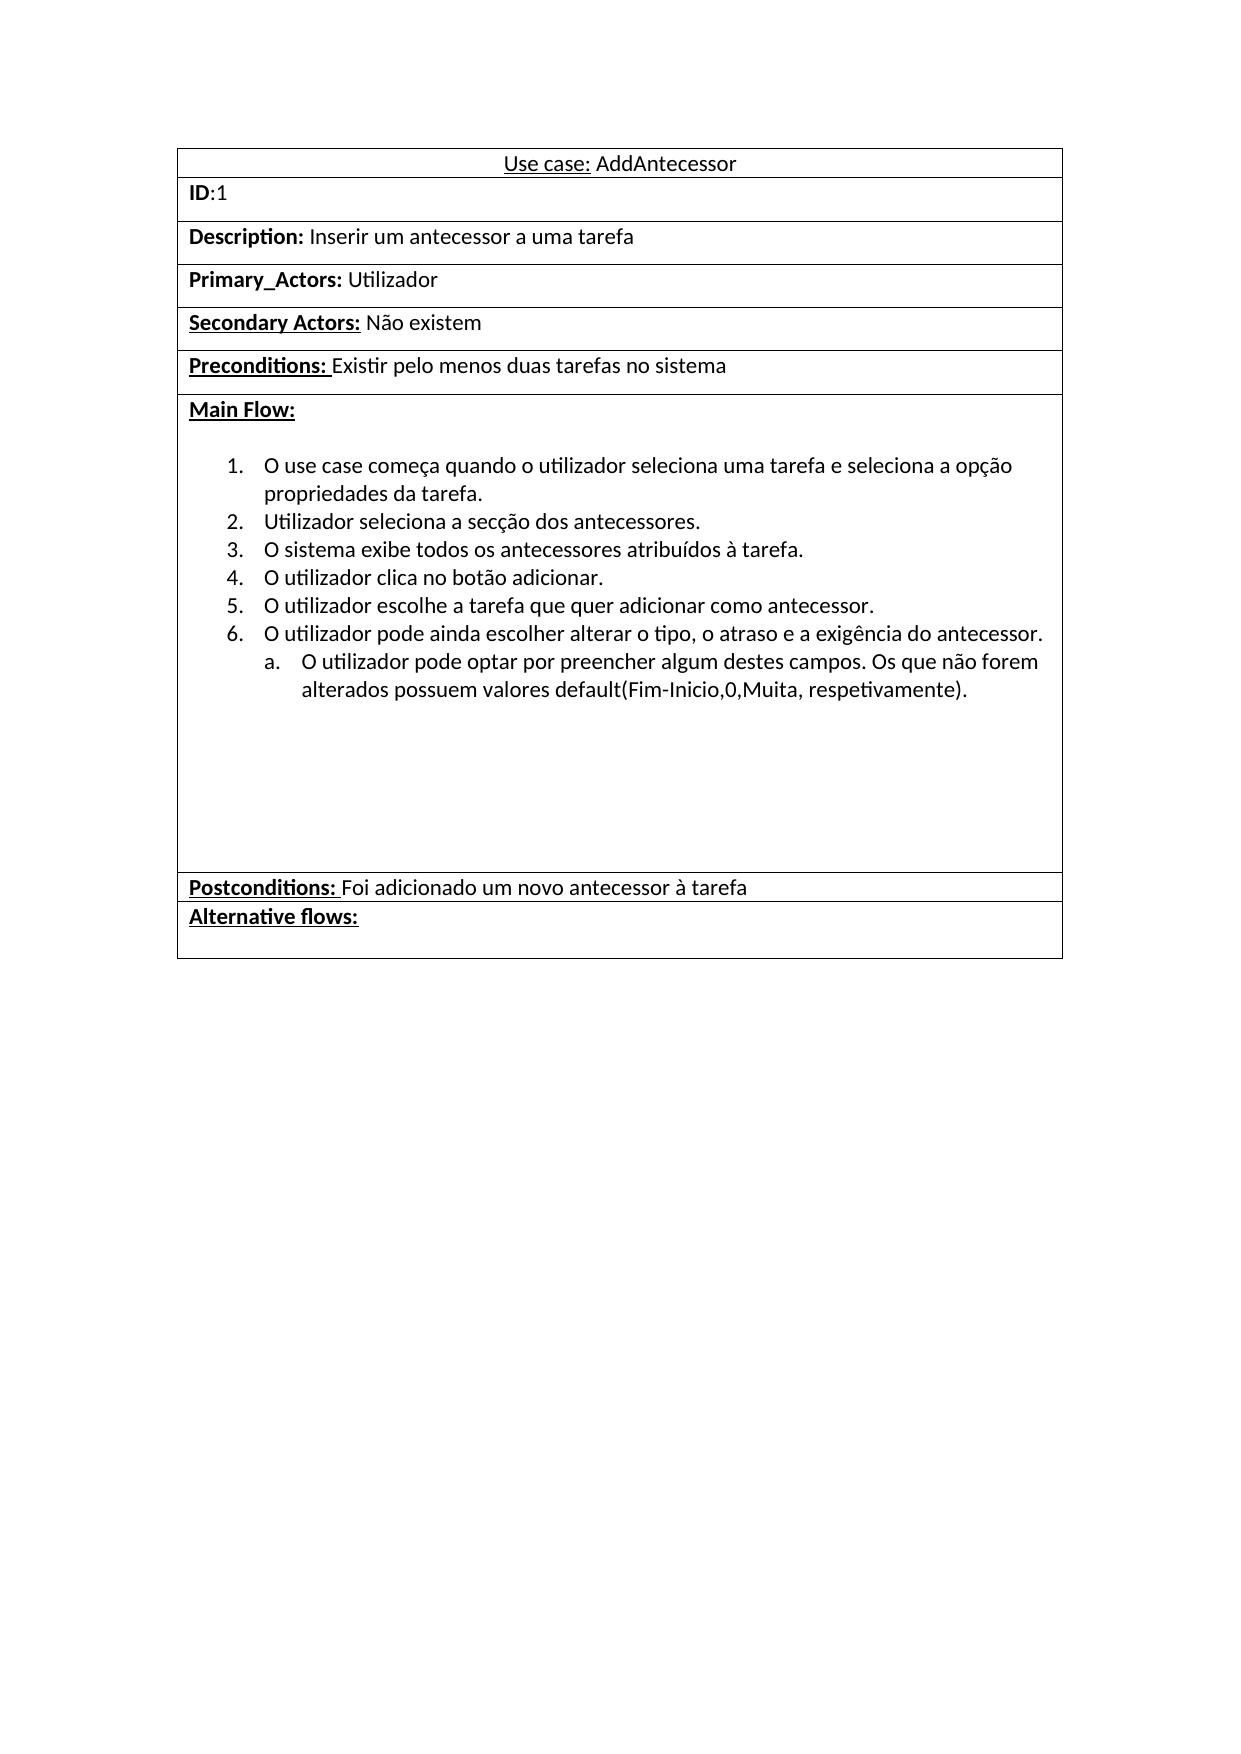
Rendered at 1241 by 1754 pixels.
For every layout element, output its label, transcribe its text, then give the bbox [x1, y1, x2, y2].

table_header Use case: AddAntecessor [178, 149, 1062, 177]
table_cell Preconditions: Existir pelo menos duas tarefas no sistema [178, 351, 1062, 394]
table_cell Alternative flows: [178, 902, 1062, 958]
table_cell Primary_Actors: Utilizador [178, 265, 1062, 307]
table_cell Secondary Actors: Não existem [178, 308, 1062, 350]
table_cell Main Flow: O use case começa quando o utilizador seleciona uma tarefa e seleciona a opção propriedades da tarefa. Utilizador seleciona a secção dos antecessores. O sistema exibe todos os antecessores atribuídos à tarefa. O utilizador clica no botão adicionar. O utilizador escolhe a tarefa que quer adicionar como antecessor. O utilizador pode ainda escolher alterar o tipo, o atraso e a exigência do antecessor. O utilizador pode optar por preencher algum destes campos. Os que não forem alterados possuem valores default(Fim-Inicio,0,Muita, respetivamente). [178, 395, 1062, 872]
table_cell Description: Inserir um antecessor a uma tarefa [178, 222, 1062, 264]
table_cell Postconditions: Foi adicionado um novo antecessor à tarefa [178, 873, 1062, 901]
table_cell ID:1 [178, 178, 1062, 221]
